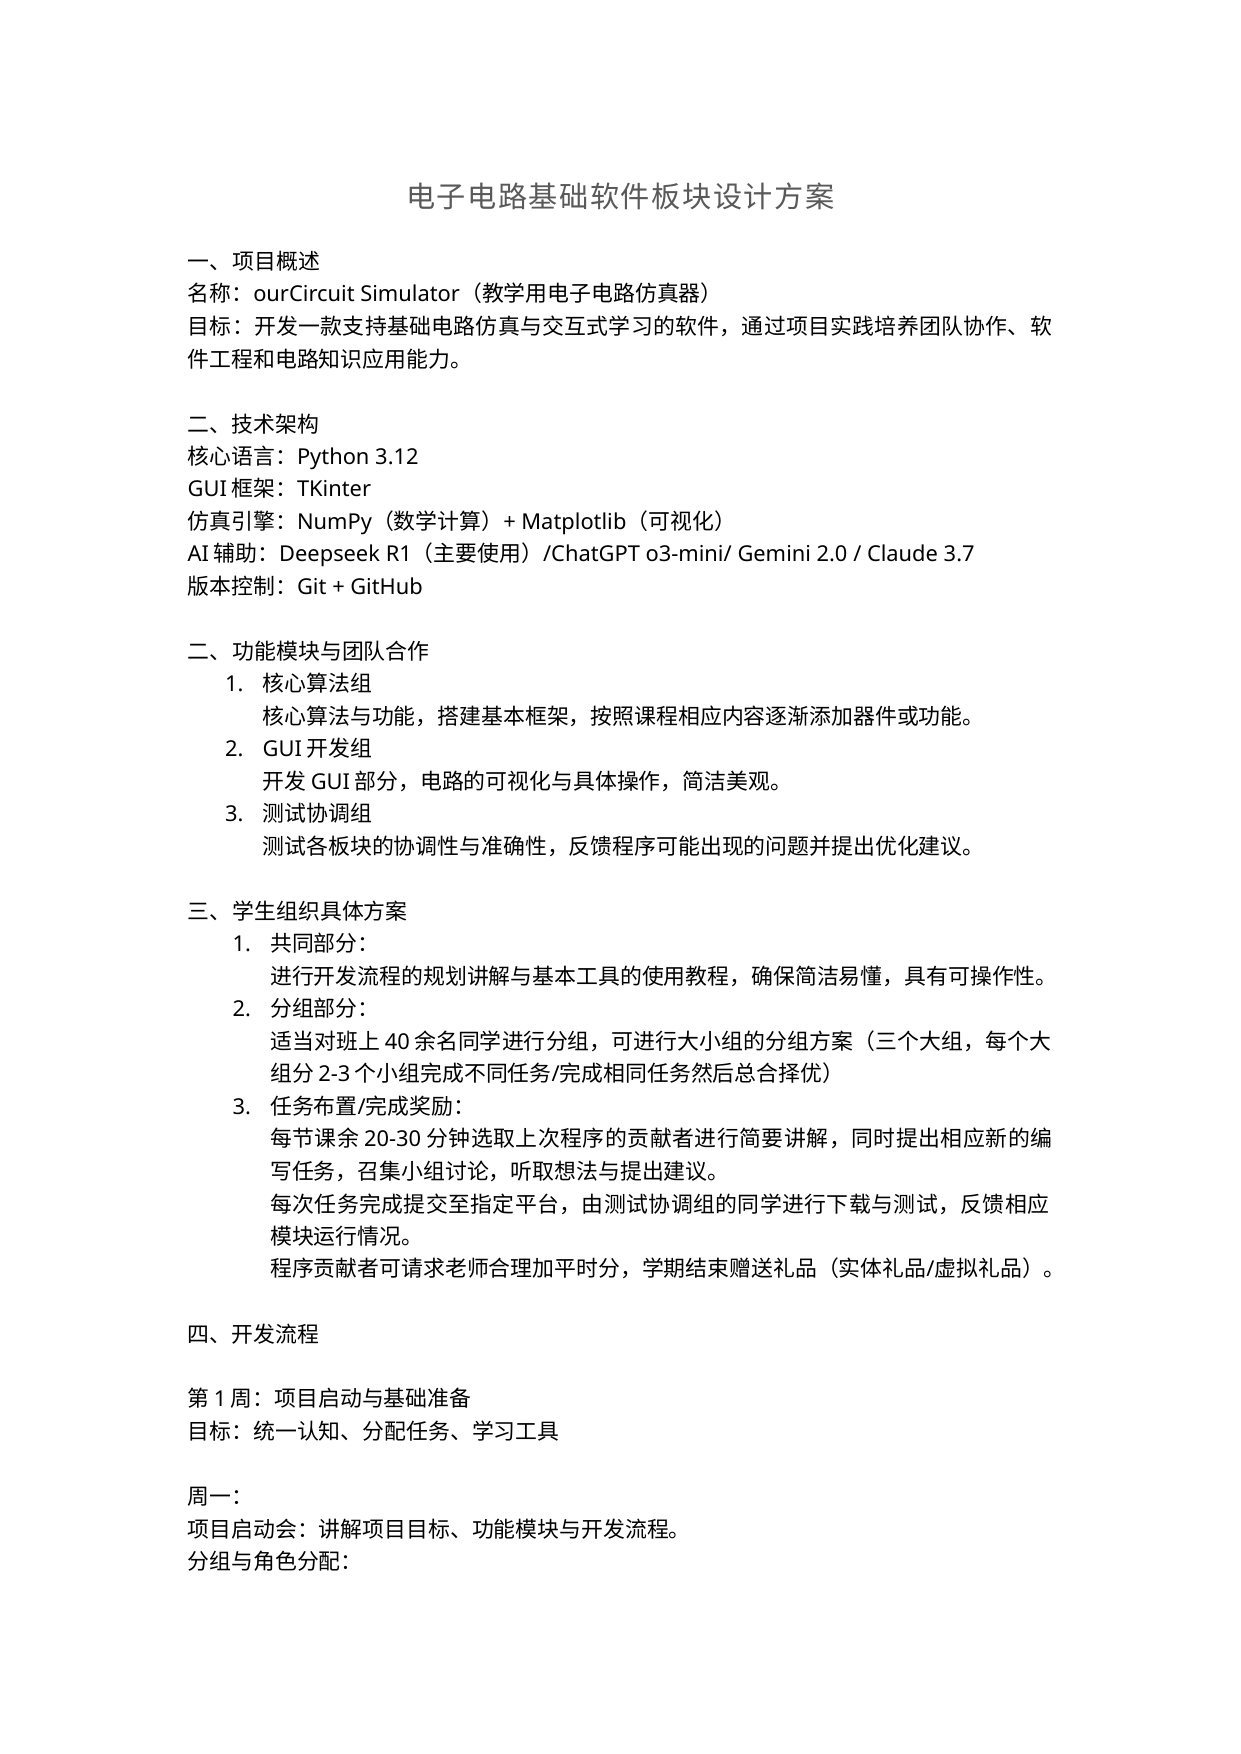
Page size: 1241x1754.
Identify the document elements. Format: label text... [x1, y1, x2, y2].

list 分组部分： [232, 991, 1053, 1024]
list 任务布置/完成奖励： [232, 1089, 1053, 1121]
text 四、开发流程 [187, 1316, 1053, 1349]
text 目标：统一认知、分配任务、学习工具 [187, 1414, 1053, 1446]
list 功能模块与团队合作 [187, 634, 1053, 666]
text 二、技术架构 [187, 406, 1053, 439]
list 适当对班上40余名同学进行分组，可进行大小组的分组方案（三个大组，每个大组分2-3个小组完成不同任务/完成相同任务然后总合择优） [270, 1024, 1053, 1089]
list 核心算法与功能，搭建基本框架，按照课程相应内容逐渐添加器件或功能。 [262, 699, 1053, 731]
text 目标：开发一款支持基础电路仿真与交互式学习的软件，通过项目实践培养团队协作、软件工程和电路知识应用能力。 [187, 309, 1053, 374]
list 测试协调组 [225, 796, 1053, 829]
text AI辅助：Deepseek R1（主要使用）/ChatGPT o3-mini/ Gemini 2.0 / Claude 3.7 [187, 536, 1053, 569]
text 每次任务完成提交至指定平台，由测试协调组的同学进行下载与测试，反馈相应模块运行情况。 [270, 1186, 1053, 1251]
text 分组与角色分配： [187, 1544, 1053, 1576]
list 开发GUI部分，电路的可视化与具体操作，简洁美观。 [262, 764, 1053, 796]
text 每节课余20-30分钟选取上次程序的贡献者进行简要讲解，同时提出相应新的编写任务，召集小组讨论，听取想法与提出建议。 [270, 1121, 1053, 1186]
text 周一： [187, 1479, 1053, 1511]
text 名称：ourCircuit Simulator（教学用电子电路仿真器） [187, 276, 1053, 309]
list 项目概述 [187, 244, 1053, 276]
text 版本控制：Git + GitHub [187, 569, 1053, 601]
text GUI框架：TKinter [187, 471, 1053, 504]
text 第1周：项目启动与基础准备 [187, 1381, 1053, 1414]
list 共同部分： [232, 926, 1053, 959]
list 进行开发流程的规划讲解与基本工具的使用教程，确保简洁易懂，具有可操作性。 [270, 959, 1053, 991]
text 仿真引擎：NumPy（数学计算）+ Matplotlib（可视化） [187, 504, 1053, 536]
text 核心语言：Python 3.12 [187, 439, 1053, 471]
subtitle 电子电路基础软件板块设计方案 [187, 162, 1053, 227]
list 核心算法组 [225, 666, 1053, 699]
text 项目启动会：讲解项目目标、功能模块与开发流程。 [187, 1511, 1053, 1544]
list GUI开发组 [225, 731, 1053, 764]
text 程序贡献者可请求老师合理加平时分，学期结束赠送礼品（实体礼品/虚拟礼品）。 [270, 1251, 1053, 1284]
list 学生组织具体方案 [187, 894, 1053, 926]
list 测试各板块的协调性与准确性，反馈程序可能出现的问题并提出优化建议。 [262, 829, 1053, 861]
